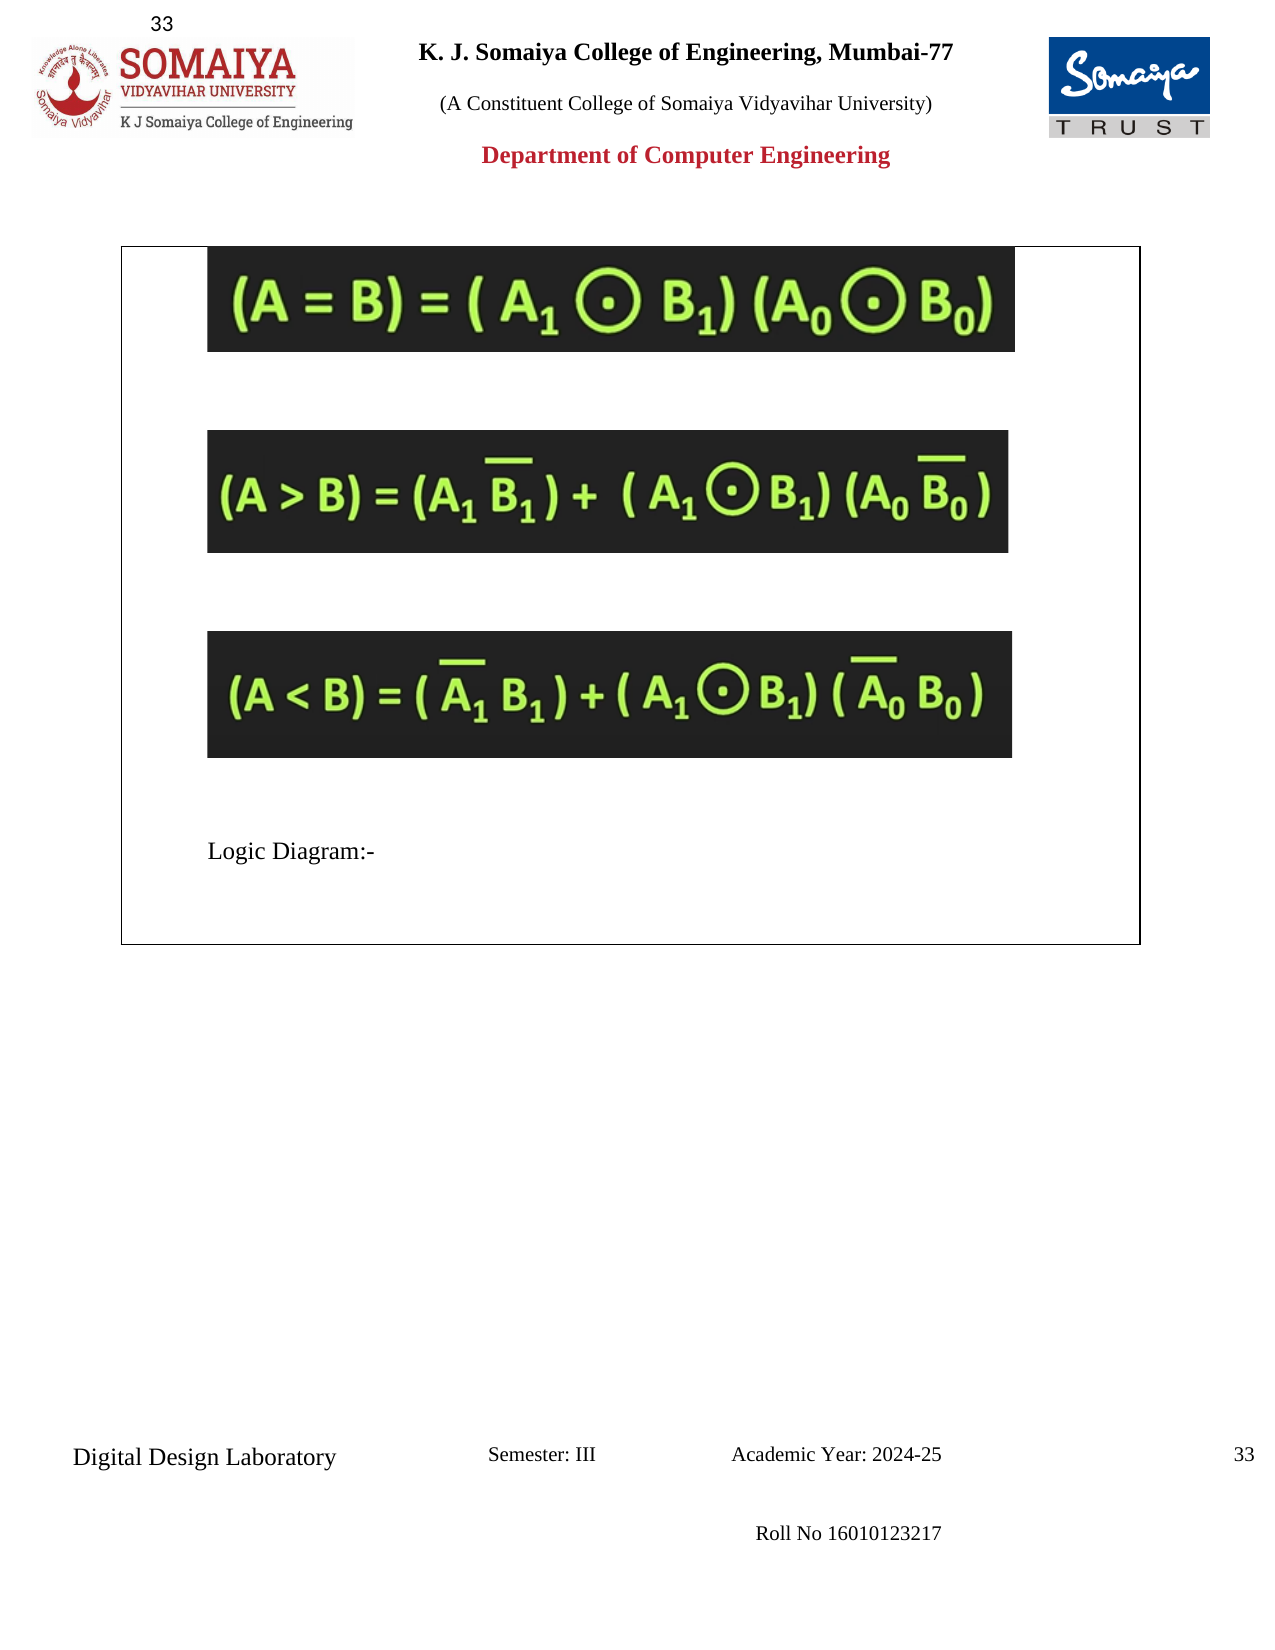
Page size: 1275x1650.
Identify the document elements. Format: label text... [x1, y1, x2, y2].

picture [207, 430, 1009, 553]
picture [1048, 37, 1210, 138]
picture [207, 631, 1013, 758]
picture [31, 37, 356, 138]
picture [207, 246, 1015, 352]
